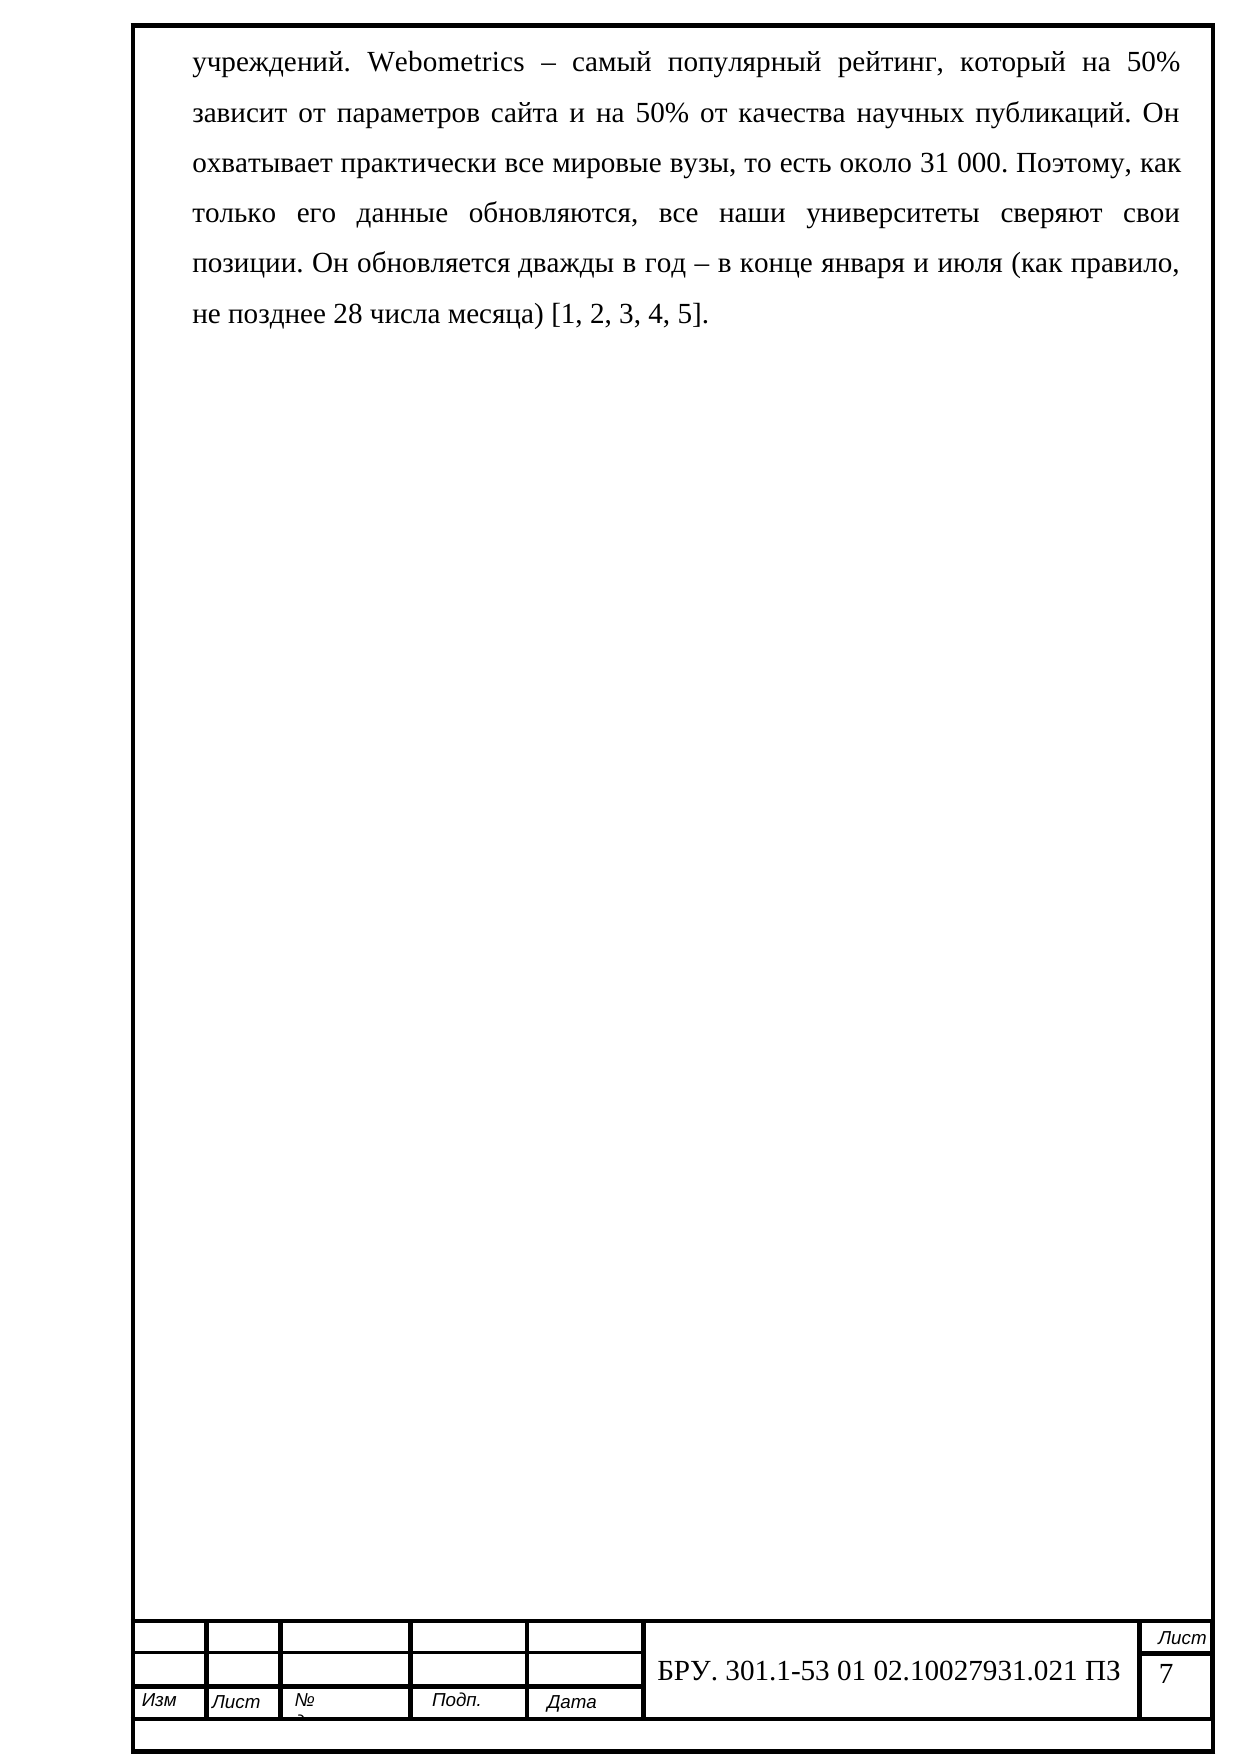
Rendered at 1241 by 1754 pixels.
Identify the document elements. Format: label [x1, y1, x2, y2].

text [192, 44, 1181, 329]
